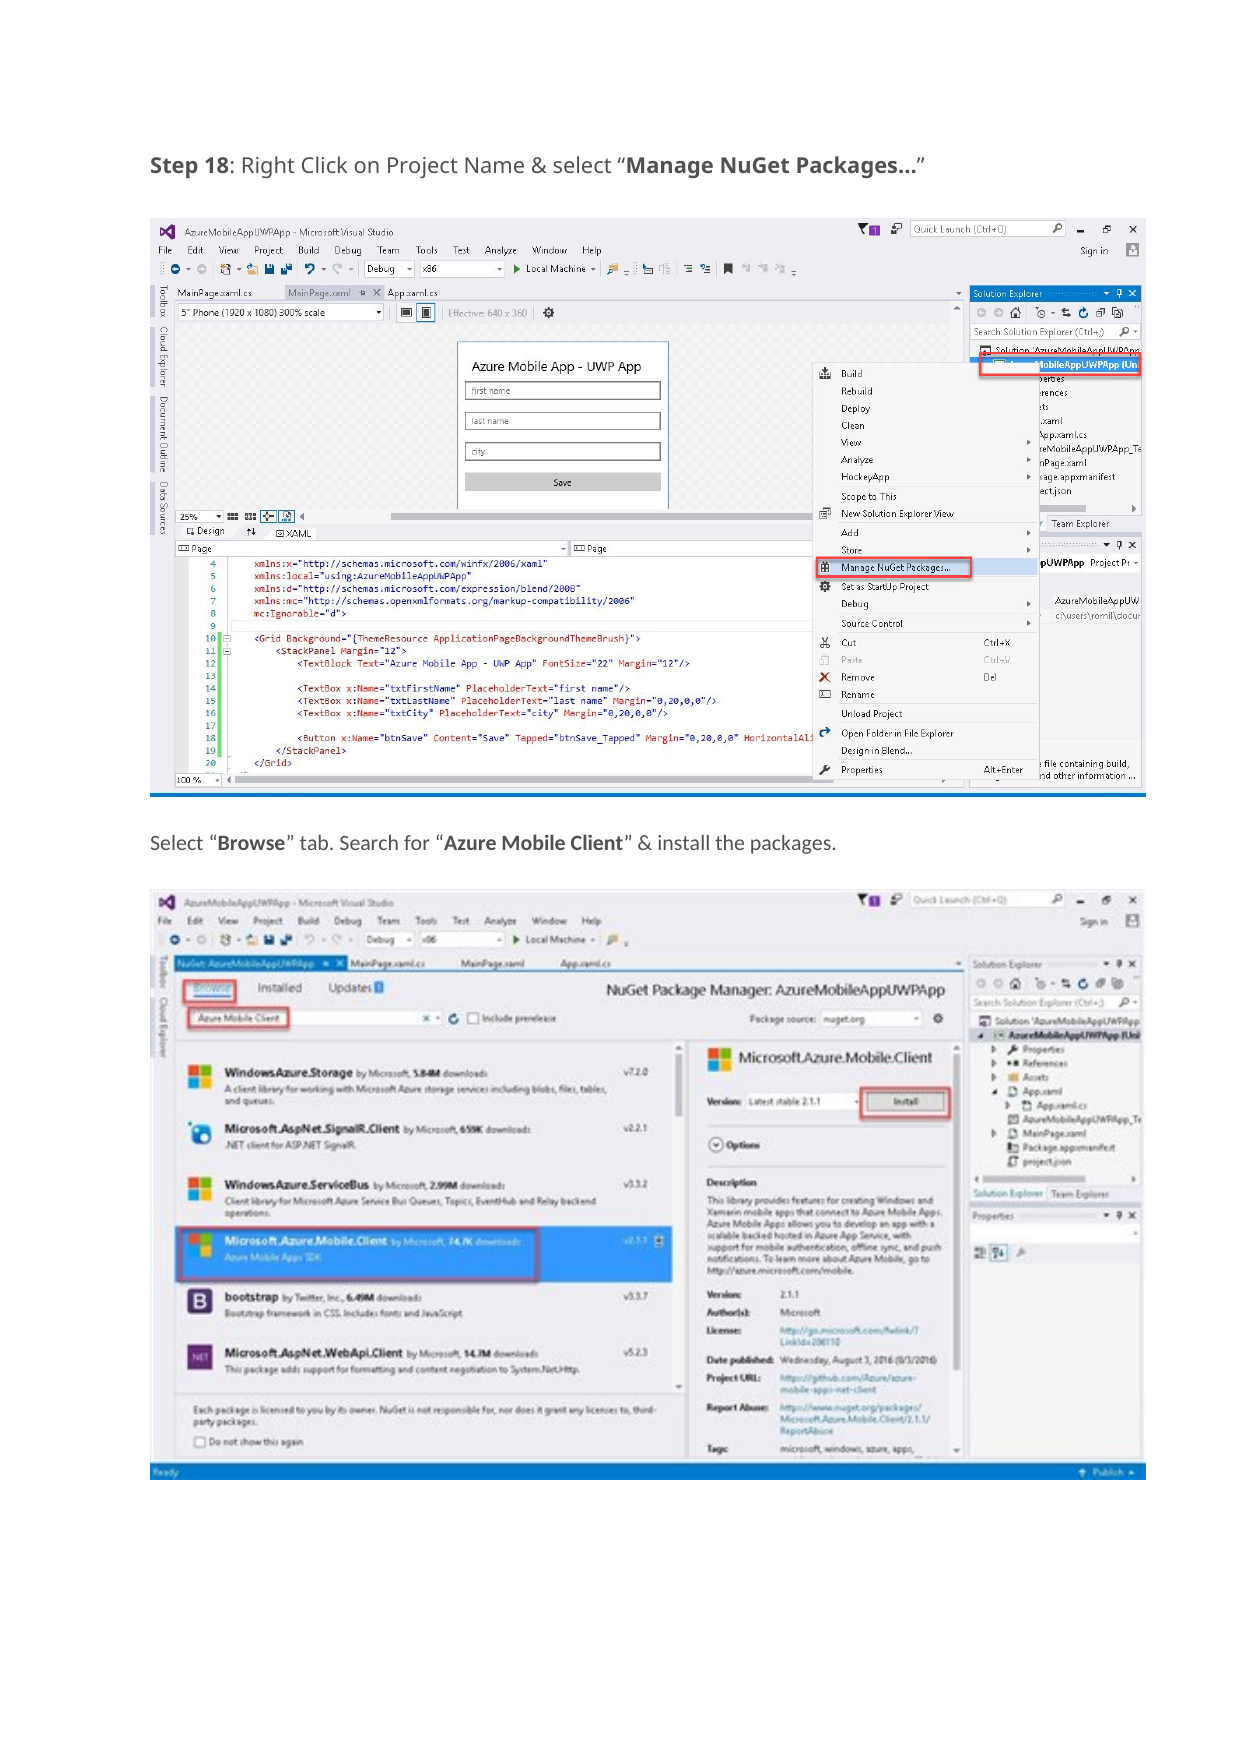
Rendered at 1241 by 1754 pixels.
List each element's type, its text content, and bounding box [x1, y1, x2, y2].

text Select “Browse” tab. Search for “Azure Mobile Client” & install the packages. [150, 829, 1090, 856]
picture [150, 218, 1146, 797]
picture [150, 889, 1146, 1480]
text Step 18: Right Click on Project Name & select “Manage NuGet Packages…” [150, 150, 1090, 218]
